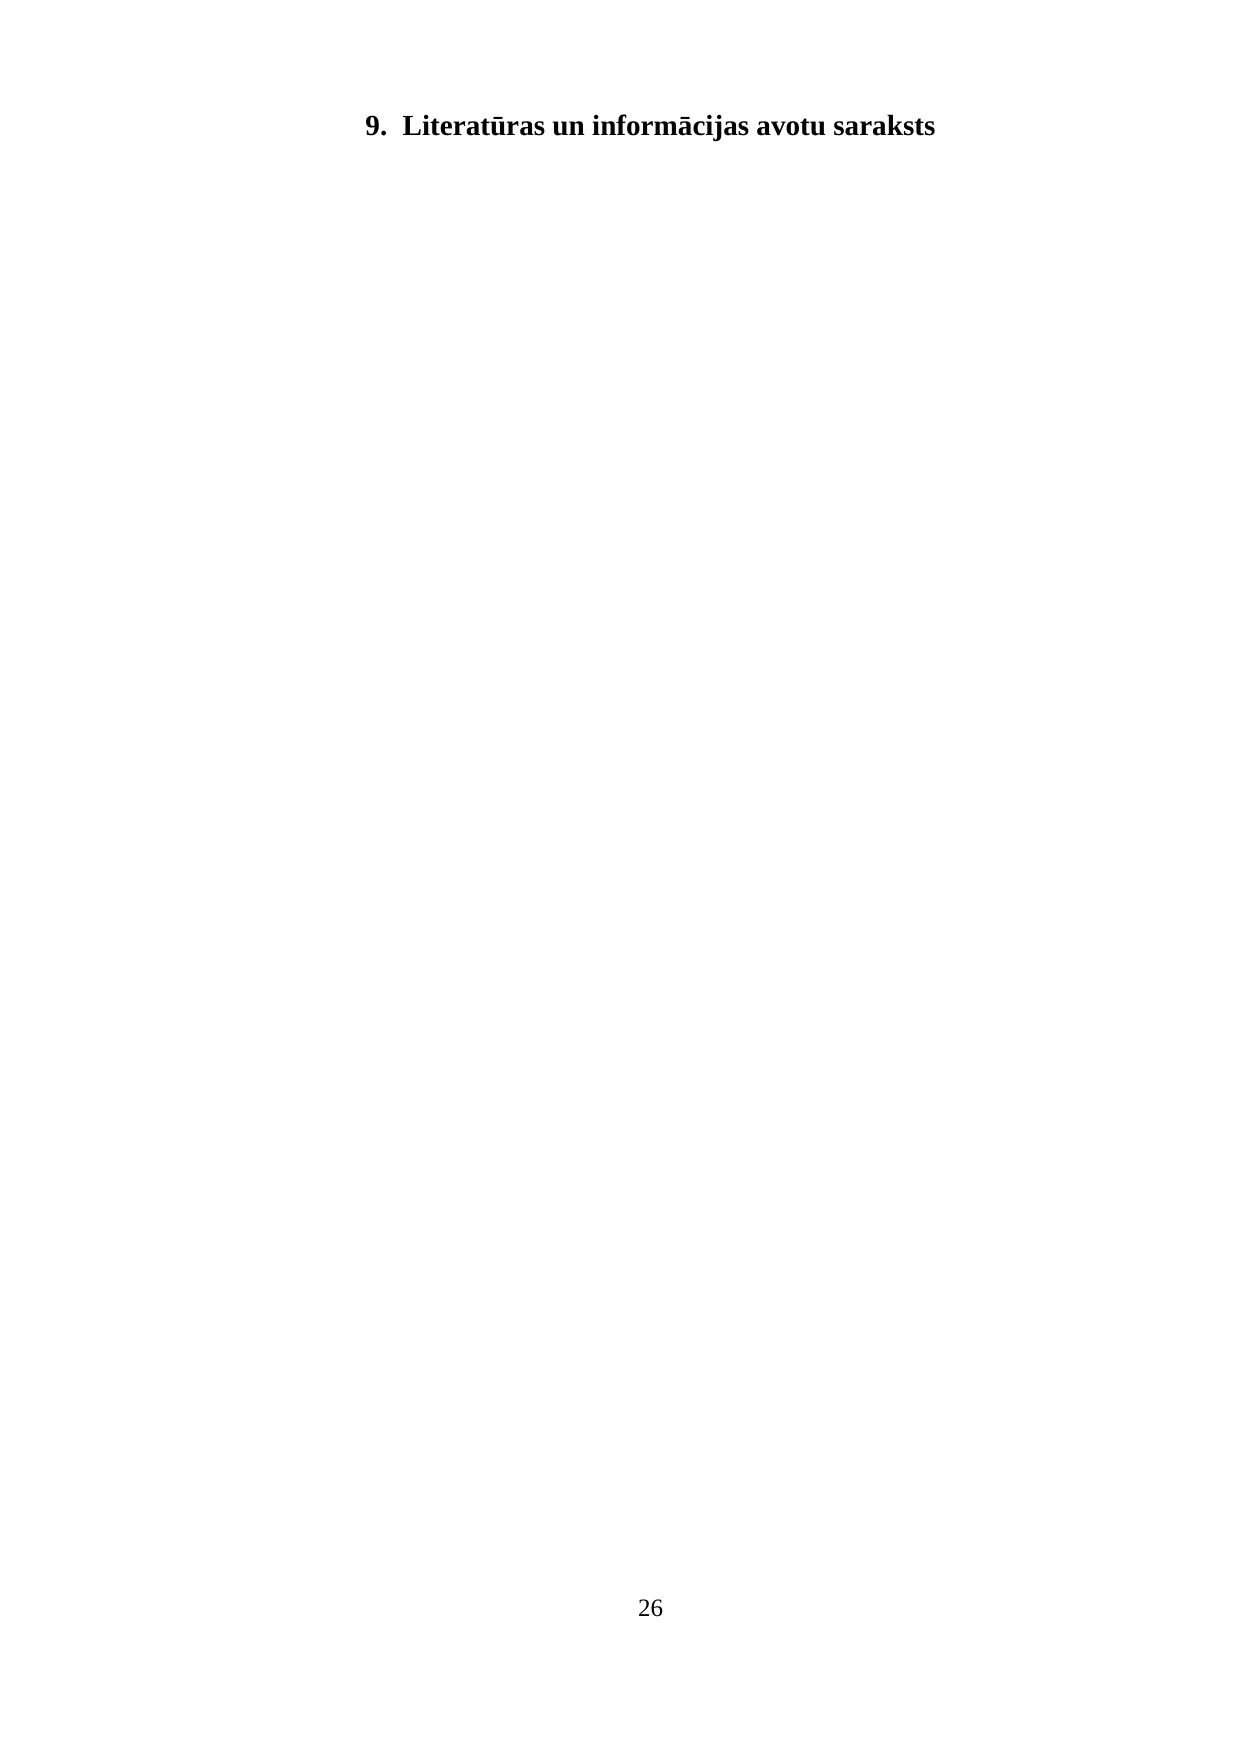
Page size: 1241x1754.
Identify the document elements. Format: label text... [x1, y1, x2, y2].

subtitle Literatūras un informācijas avotu saraksts [167, 108, 1134, 192]
